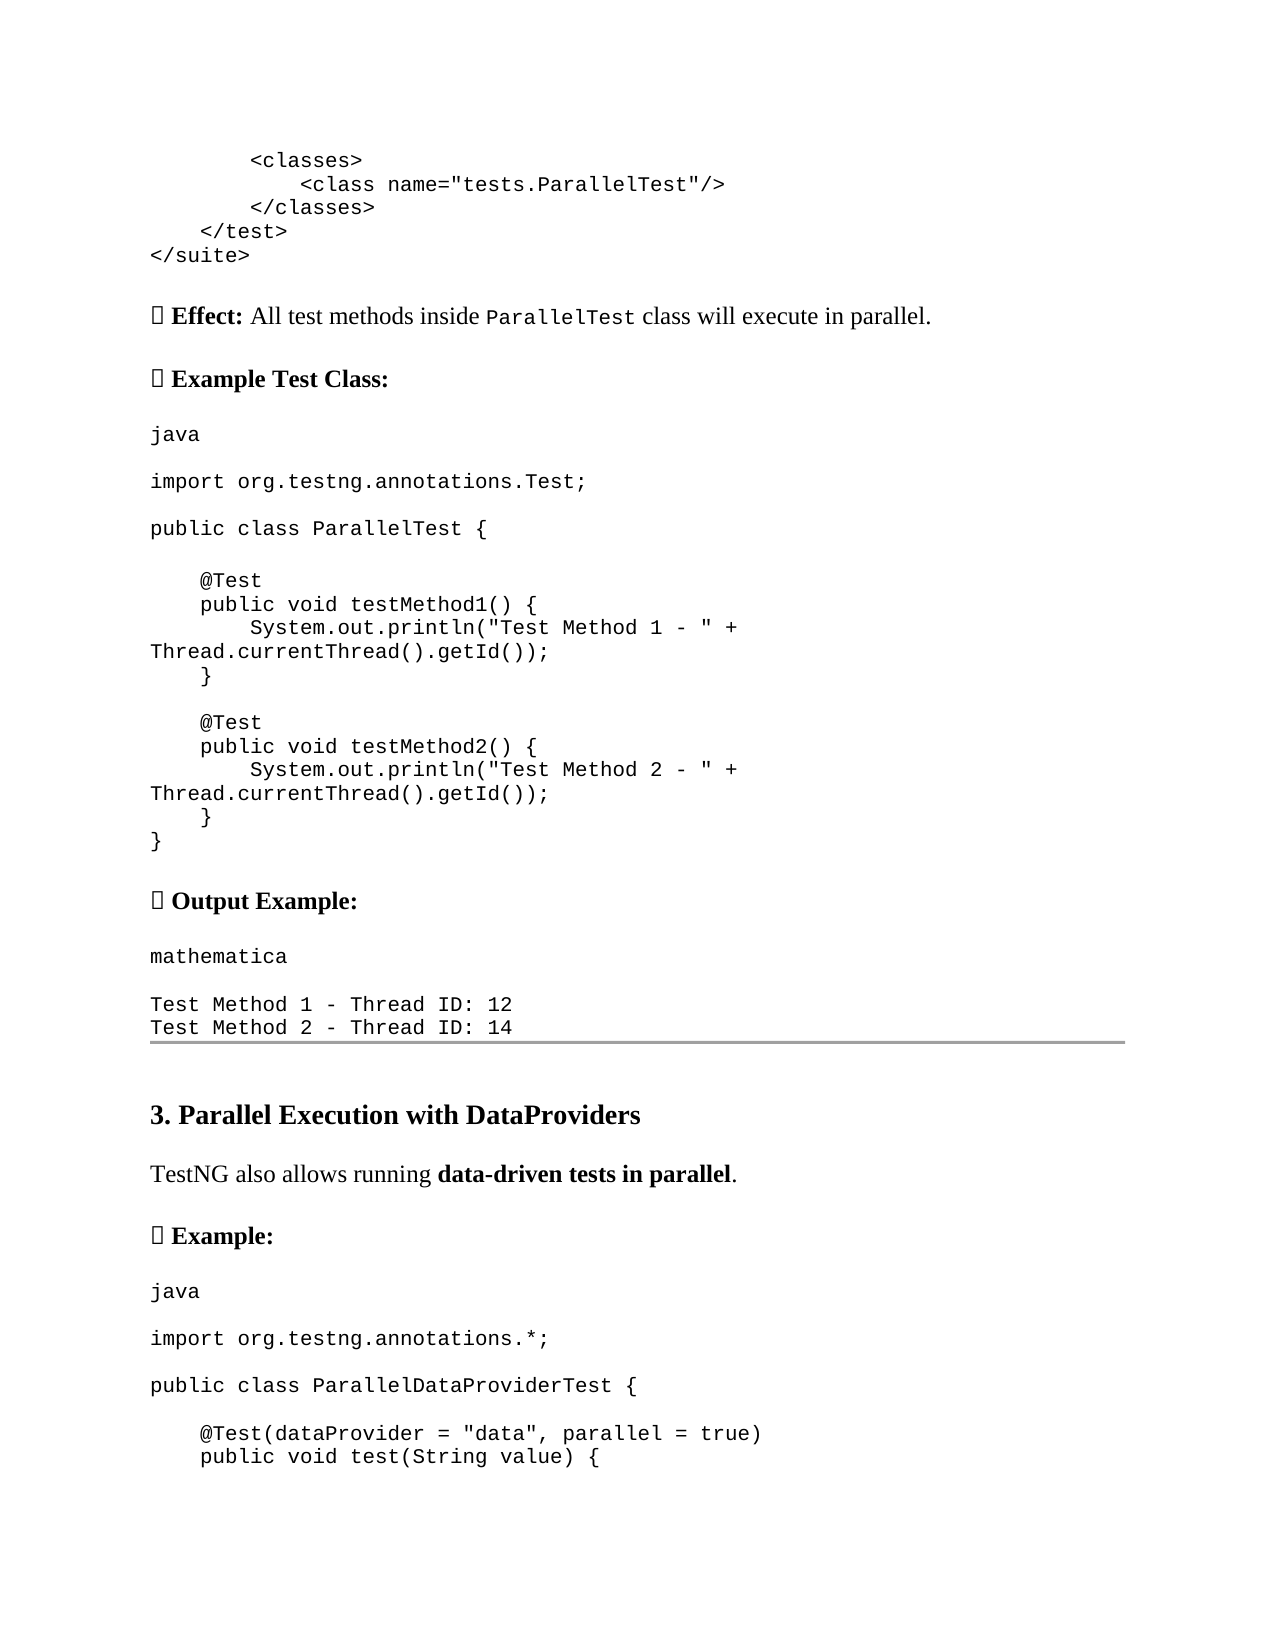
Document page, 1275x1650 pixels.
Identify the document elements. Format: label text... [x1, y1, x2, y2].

text System.out.println("Test Method 2 - " + Thread.currentThread().getId()); [150, 759, 1125, 807]
text public class ParallelDataProviderTest { [150, 1375, 1125, 1399]
text } [150, 807, 1125, 830]
text 📌 Example Test Class: [150, 361, 1125, 395]
text java [150, 424, 1125, 447]
text } [150, 665, 1125, 688]
text <classes> [150, 150, 1125, 174]
text @Test [150, 712, 1125, 736]
text public void testMethod1() { [150, 594, 1125, 617]
text public void test(String value) { [150, 1446, 1125, 1470]
text </classes> [150, 197, 1125, 221]
text 🔹 Output Example: [150, 883, 1125, 917]
text public class ParallelTest { [150, 518, 1125, 542]
text public void testMethod2() { [150, 736, 1125, 759]
text 3. Parallel Execution with DataProviders [150, 1098, 1125, 1130]
text import org.testng.annotations.*; [150, 1328, 1125, 1352]
text 📌 Example: [150, 1217, 1125, 1252]
text </test> [150, 221, 1125, 244]
text <class name="tests.ParallelTest"/> [150, 174, 1125, 197]
text @Test(dataProvider = "data", parallel = true) [150, 1423, 1125, 1446]
text Test Method 2 - Thread ID: 14 [150, 1017, 1125, 1040]
text @Test [150, 570, 1125, 594]
text java [150, 1281, 1125, 1304]
text mathematica [150, 946, 1125, 970]
text System.out.println("Test Method 1 - " + Thread.currentThread().getId()); [150, 617, 1125, 665]
text } [150, 830, 1125, 854]
text 🔹 Effect: All test methods inside ParallelTest class will execute in parallel. [150, 297, 1125, 331]
text import org.testng.annotations.Test; [150, 471, 1125, 495]
text </suite> [150, 244, 1125, 268]
text TestNG also allows running data-driven tests in parallel. [150, 1159, 1125, 1188]
text Test Method 1 - Thread ID: 12 [150, 993, 1125, 1017]
